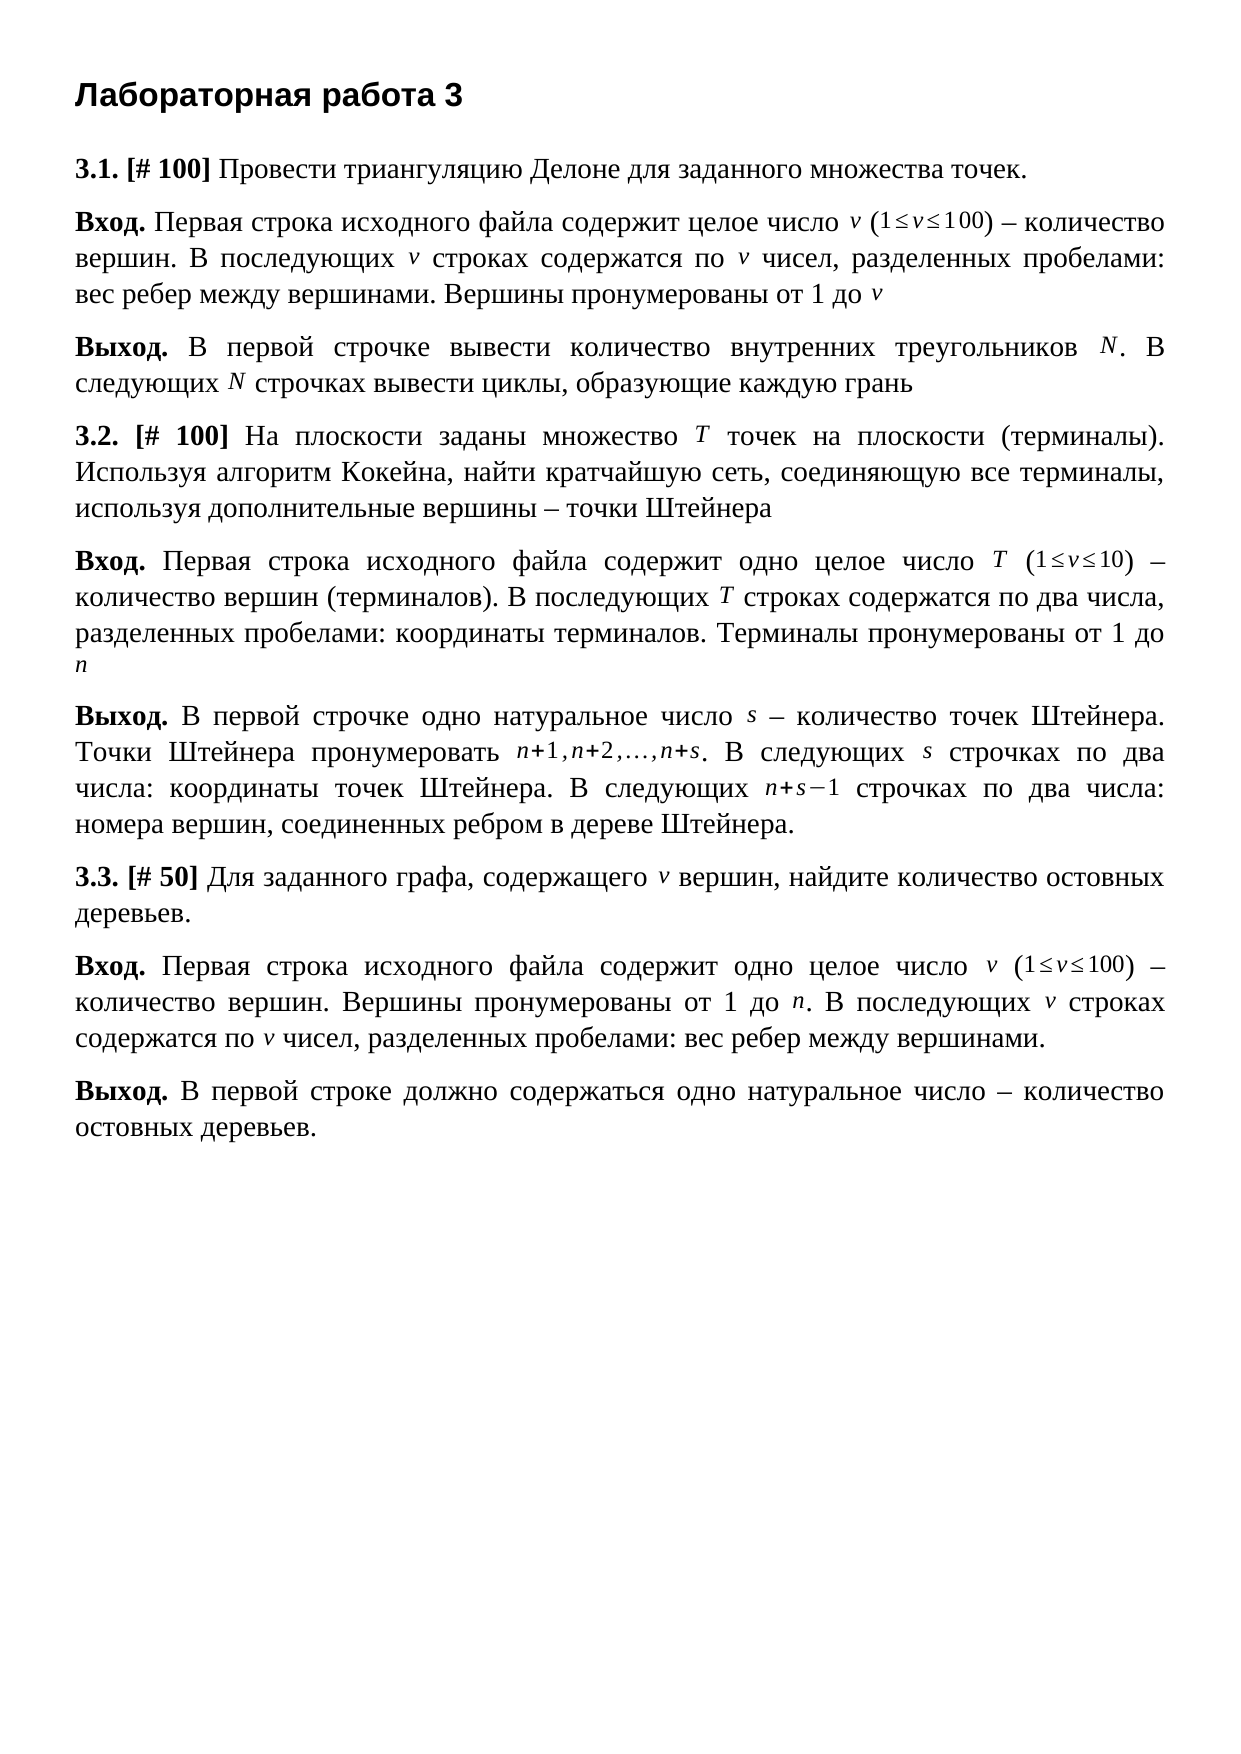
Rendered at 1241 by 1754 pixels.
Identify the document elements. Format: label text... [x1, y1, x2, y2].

text Выход. В первой строчке вывести количество внутренних треугольников . В следующих строчках вывести циклы, образующие каждую грань [75, 329, 1165, 398]
text Вход. Первая строка исходного файла содержит целое число () – количество вершин. В последующих строках содержатся по чисел, разделенных пробелами: вес ребер между вершинами. Вершины пронумерованы от 1 до [75, 204, 1165, 309]
text 3.1. [# 100] Провести триангуляцию Делоне для заданного множества точек. [75, 151, 1165, 184]
text Вход. Первая строка исходного файла содержит одно целое число () – количество вершин (терминалов). В последующих строках содержатся по два числа, разделенных пробелами: координаты терминалов. Терминалы пронумерованы от 1 до [75, 543, 1165, 679]
text 3.2. [# 100] На плоскости заданы множество точек на плоскости (терминалы). Используя алгоритм Кокейна, найти кратчайшую сеть, соединяющую все терминалы, используя дополнительные вершины – точки Штейнера [75, 418, 1165, 524]
text Выход. В первой строке должно содержаться одно натуральное число – количество остовных деревьев. [75, 1073, 1165, 1143]
text Вход. Первая строка исходного файла содержит одно целое число () – количество вершин. Вершины пронумерованы от 1 до . В последующих строках содержатся по чисел, разделенных пробелами: вес ребер между вершинами. [75, 948, 1165, 1054]
text Выход. В первой строчке одно натуральное число – количество точек Штейнера. Точки Штейнера пронумеровать . В следующих строчках по два числа: координаты точек Штейнера. В следующих строчках по два числа: номера вершин, соединенных ребром в дереве Штейнера. [75, 698, 1165, 840]
text 3.3. [# 50] Для заданного графа, содержащего вершин, найдите количество остовных деревьев. [75, 859, 1165, 929]
subtitle Лабораторная работа 3 [75, 75, 1165, 113]
